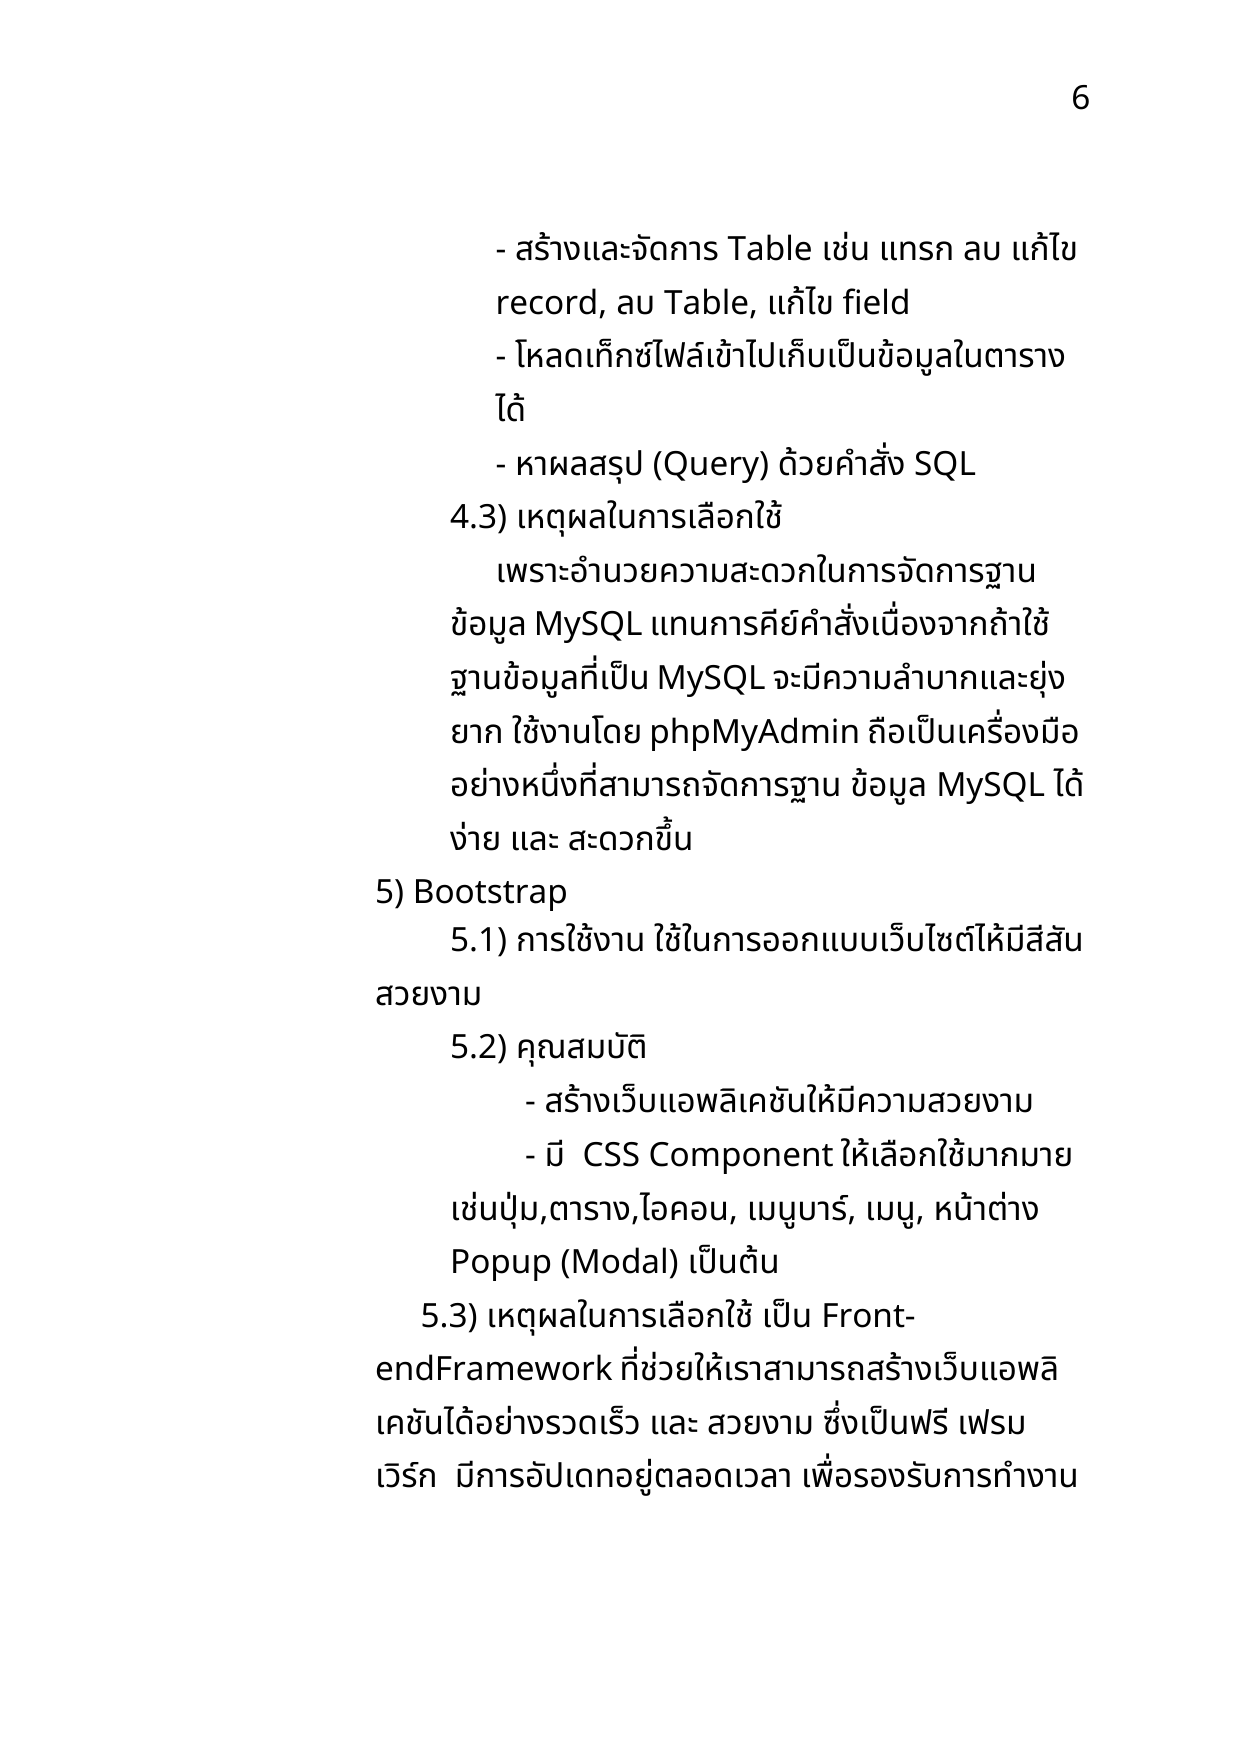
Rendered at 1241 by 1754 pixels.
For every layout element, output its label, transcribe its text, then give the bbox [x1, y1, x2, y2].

text เพราะอำนวยความสะดวกในการจัดการฐานข้อมูลMySQLแทนการคีย์คำสั่งเนื่องจากถ้าใช้ฐานข้อมูลที่เป็นMySQLจะมีความลำบากและยุ่งยาก ใช้งานโดยphpMyAdminถือเป็นเครื่องมืออย่างหนึ่งที่สามารถจัดการฐาน ข้อมูล MySQL ได้ง่าย และ สะดวกขึ้น [450, 547, 1087, 865]
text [375, 1292, 1087, 1503]
text 5.2) คุณสมบัติ [375, 1023, 1087, 1074]
text - สร้างเว็บแอพลิเคชันให้มีความสวยงาม [375, 1077, 1087, 1128]
text - สร้างและจัดการ Table เช่น แทรก ลบ แก้ไข record, ลบ Table, แก้ไข field [495, 225, 1087, 329]
text 5.1) การใช้งาน ใช้ในการออกแบบเว็บไซต์ไห้มีสีสันสวยงาม [375, 916, 1087, 1020]
text - หาผลสรุป (Query) ด้วยคำสั่ง SQL [495, 439, 1087, 490]
text - โหลดเท็กซ์ไฟล์เข้าไปเก็บเป็นข้อมูลในตารางได้ [495, 332, 1087, 436]
text - มี CSS Componentให้เลือกใช้มากมายเช่นปุ่ม,ตาราง,ไอคอน, เมนูบาร์, เมนู, หน้าต่าง Popup (Modal) เป็นต้น [450, 1131, 1087, 1288]
text 5) Bootstrap [375, 868, 1087, 913]
text 4.3) เหตุผลในการเลือกใช้ [450, 493, 1087, 544]
